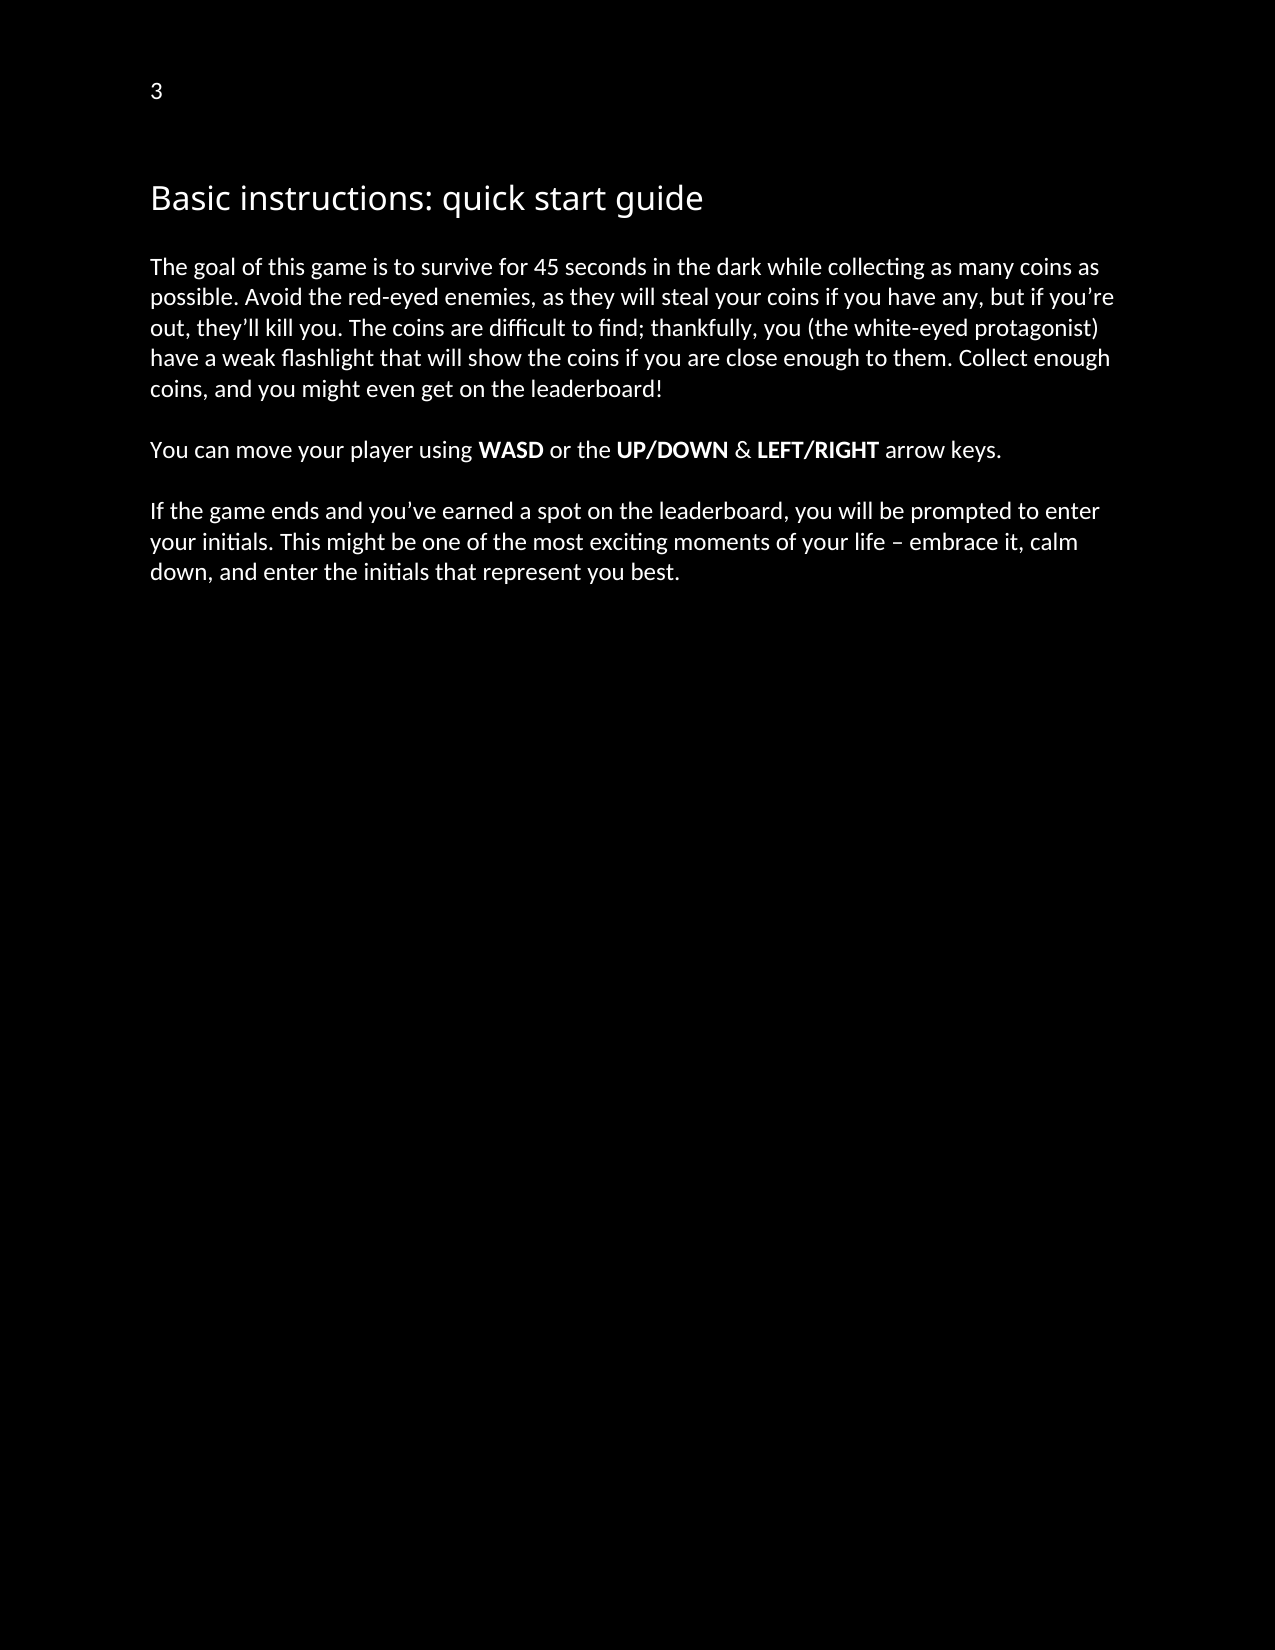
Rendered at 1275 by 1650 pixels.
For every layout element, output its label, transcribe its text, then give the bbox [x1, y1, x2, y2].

subtitle Basic instructions: quick start guide [150, 175, 1125, 220]
text You can move your player using WASD or the UP/DOWN & LEFT/RIGHT arrow keys. [150, 434, 1125, 464]
text If the game ends and you’ve earned a spot on the leaderboard, you will be prompted to enter your initials. This might be one of the most exciting moments of your life – embrace it, calm down, and enter the initials that represent you best. [150, 495, 1125, 587]
text The goal of this game is to survive for 45 seconds in the dark while collecting as many coins as possible. Avoid the red-eyed enemies, as they will steal your coins if you have any, but if you’re out, they’ll kill you. The coins are difficult to find; thankfully, you (the white-eyed protagonist) have a weak flashlight that will show the coins if you are close enough to them. Collect enough coins, and you might even get on the leaderboard! [150, 251, 1125, 403]
